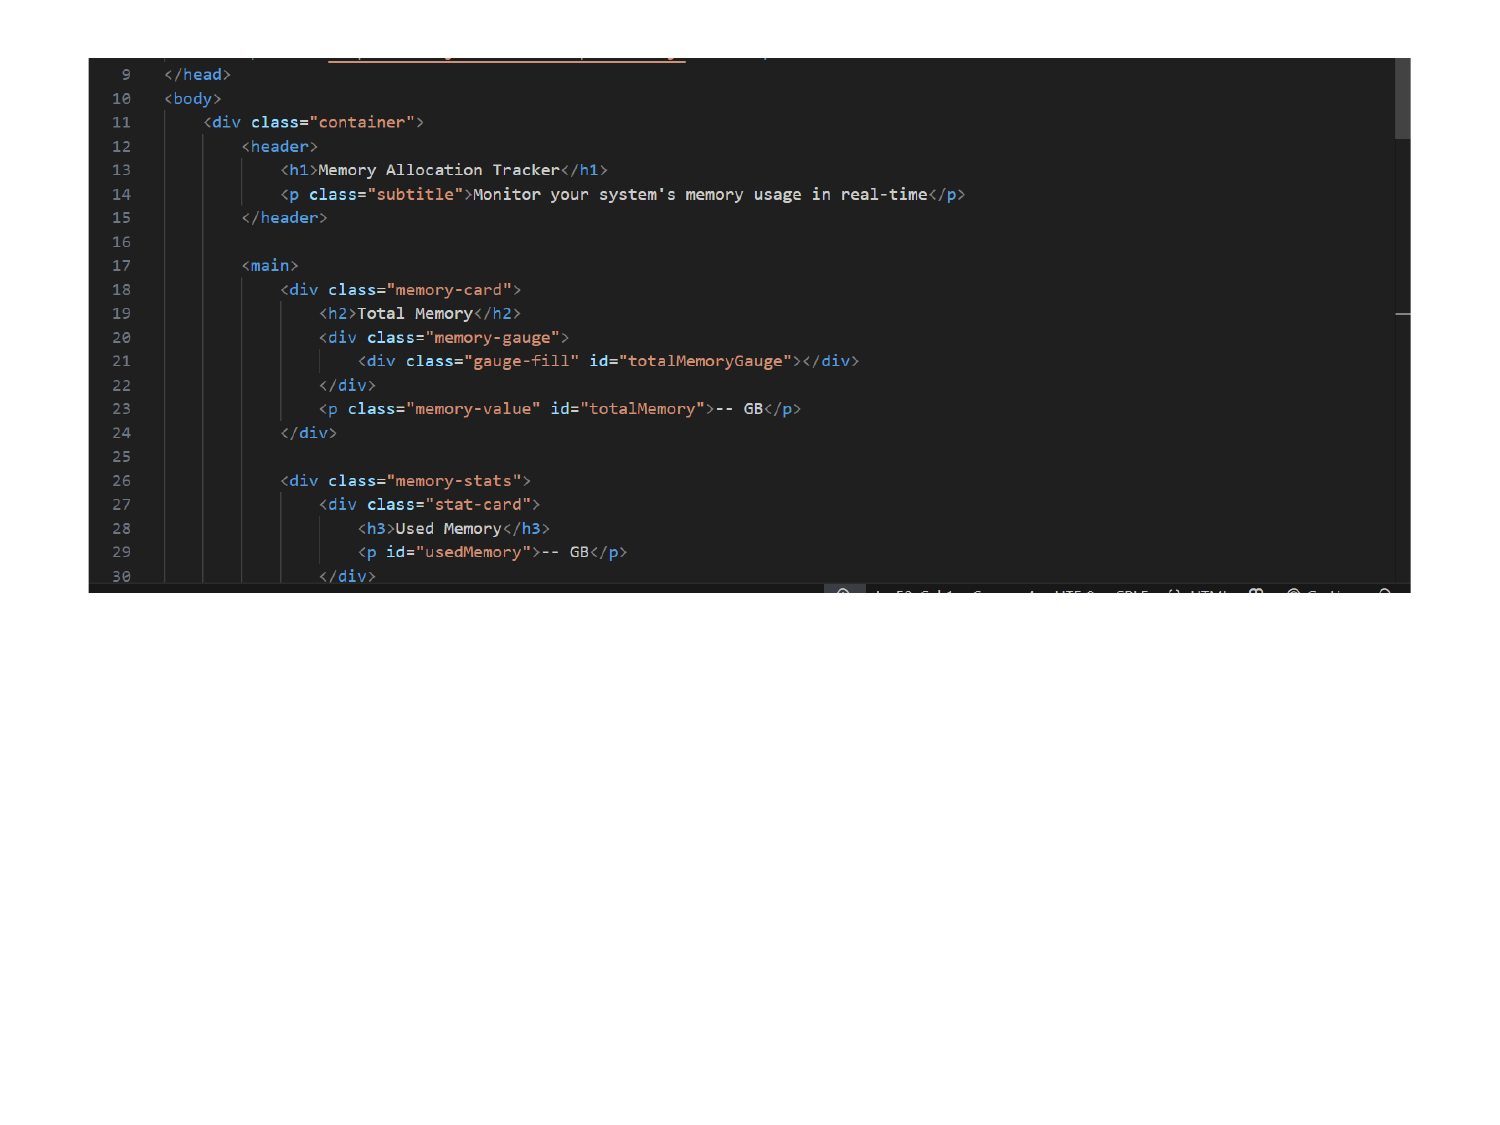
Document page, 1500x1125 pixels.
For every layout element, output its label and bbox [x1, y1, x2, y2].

picture [88, 58, 1411, 593]
